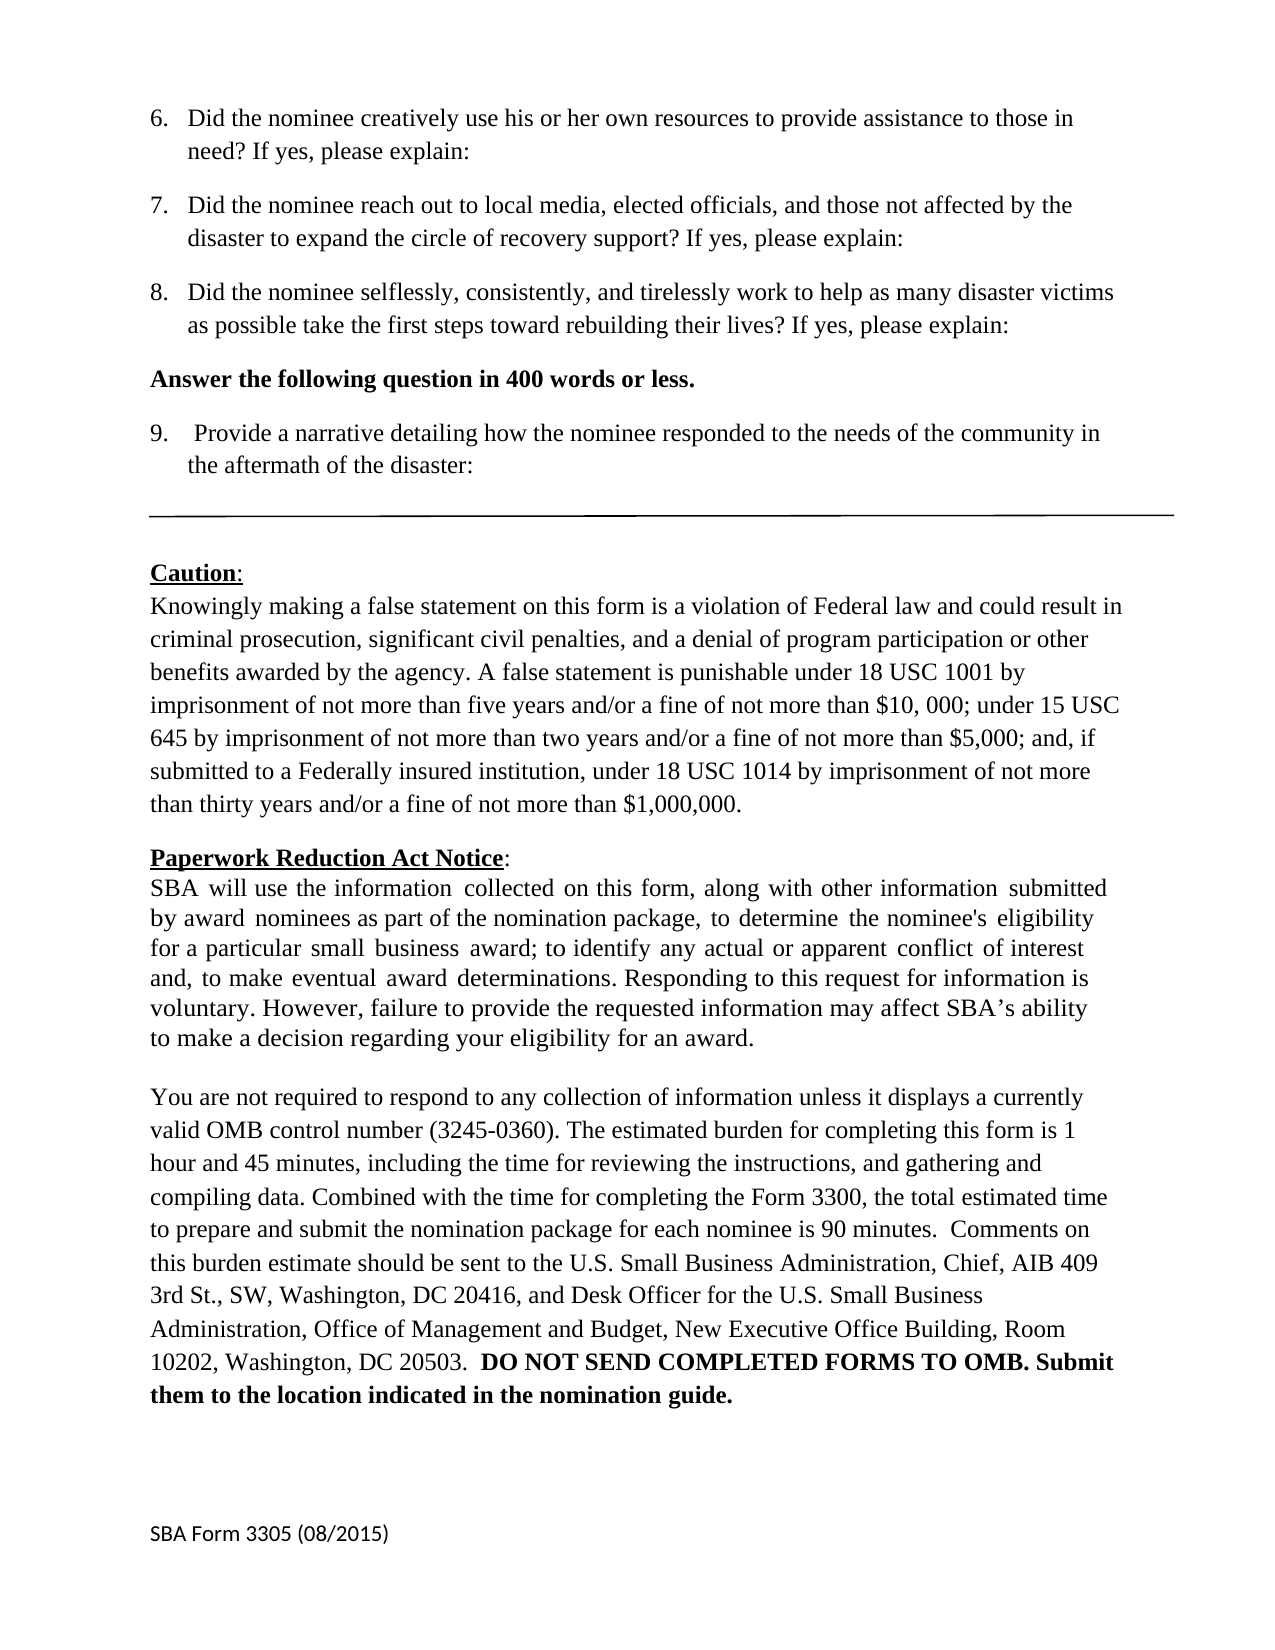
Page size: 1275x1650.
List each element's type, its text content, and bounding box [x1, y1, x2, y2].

list Did the nominee creatively use his or her own resources to provide assistance to those in need? If yes, please explain: [150, 103, 1125, 165]
list Provide a narrative detailing how the nominee responded to the needs of the community in the aftermath of the disaster: [150, 418, 1125, 479]
list Did the nominee selflessly, consistently, and tirelessly work to help as many disaster victims as possible take the first steps toward rebuilding their lives? If yes, please explain: [150, 277, 1125, 339]
text Paperwork Reduction Act Notice: [150, 843, 1110, 872]
text Caution: Knowingly making a false statement on this form is a violation of Federal law and could result in criminal prosecution, significant civil penalties, and a denial of program participation or other benefits awarded by the agency. A false statement is punishable under 18 USC 1001 by imprisonment of not more than five years and/or a fine of not more than $10, 000; under 15 USC 645 by imprisonment of not more than two years and/or a fine of not more than $5,000; and, if submitted to a Federally insured institution, under 18 USC 1014 by imprisonment of not more than thirty years and/or a fine of not more than $1,000,000. [150, 558, 1125, 818]
text SBA will use the information collected on this form, along with other information submitted by award nominees as part of the nomination package, to determine the nominee's eligibility for a particular small business award; to identify any actual or apparent conflict of interest and, to make eventual award determinations. Responding to this request for information is voluntary. However, failure to provide the requested information may affect SBA’s ability to make a decision regarding your eligibility for an award. [150, 873, 1110, 1051]
text Answer the following question in 400 words or less. [150, 364, 1125, 392]
list Did the nominee reach out to local media, elected officials, and those not affected by the disaster to expand the circle of recovery support? If yes, please explain: [150, 190, 1125, 252]
text You are not required to respond to any collection of information unless it displays a currently valid OMB control number (3245-0360). The estimated burden for completing this form is 1 hour and 45 minutes, including the time for reviewing the instructions, and gathering and compiling data. Combined with the time for completing the Form 3300, the total estimated time to prepare and submit the nomination package for each nominee is 90 minutes. Comments on this burden estimate should be sent to the U.S. Small Business Administration, Chief, AIB 409 3rd St., SW, Washington, DC 20416, and Desk Officer for the U.S. Small Business Administration, Office of Management and Budget, New Executive Office Building, Room 10202, Washington, DC 20503. DO NOT SEND COMPLETED FORMS TO OMB. Submit them to the location indicated in the nomination guide. [150, 1082, 1125, 1408]
